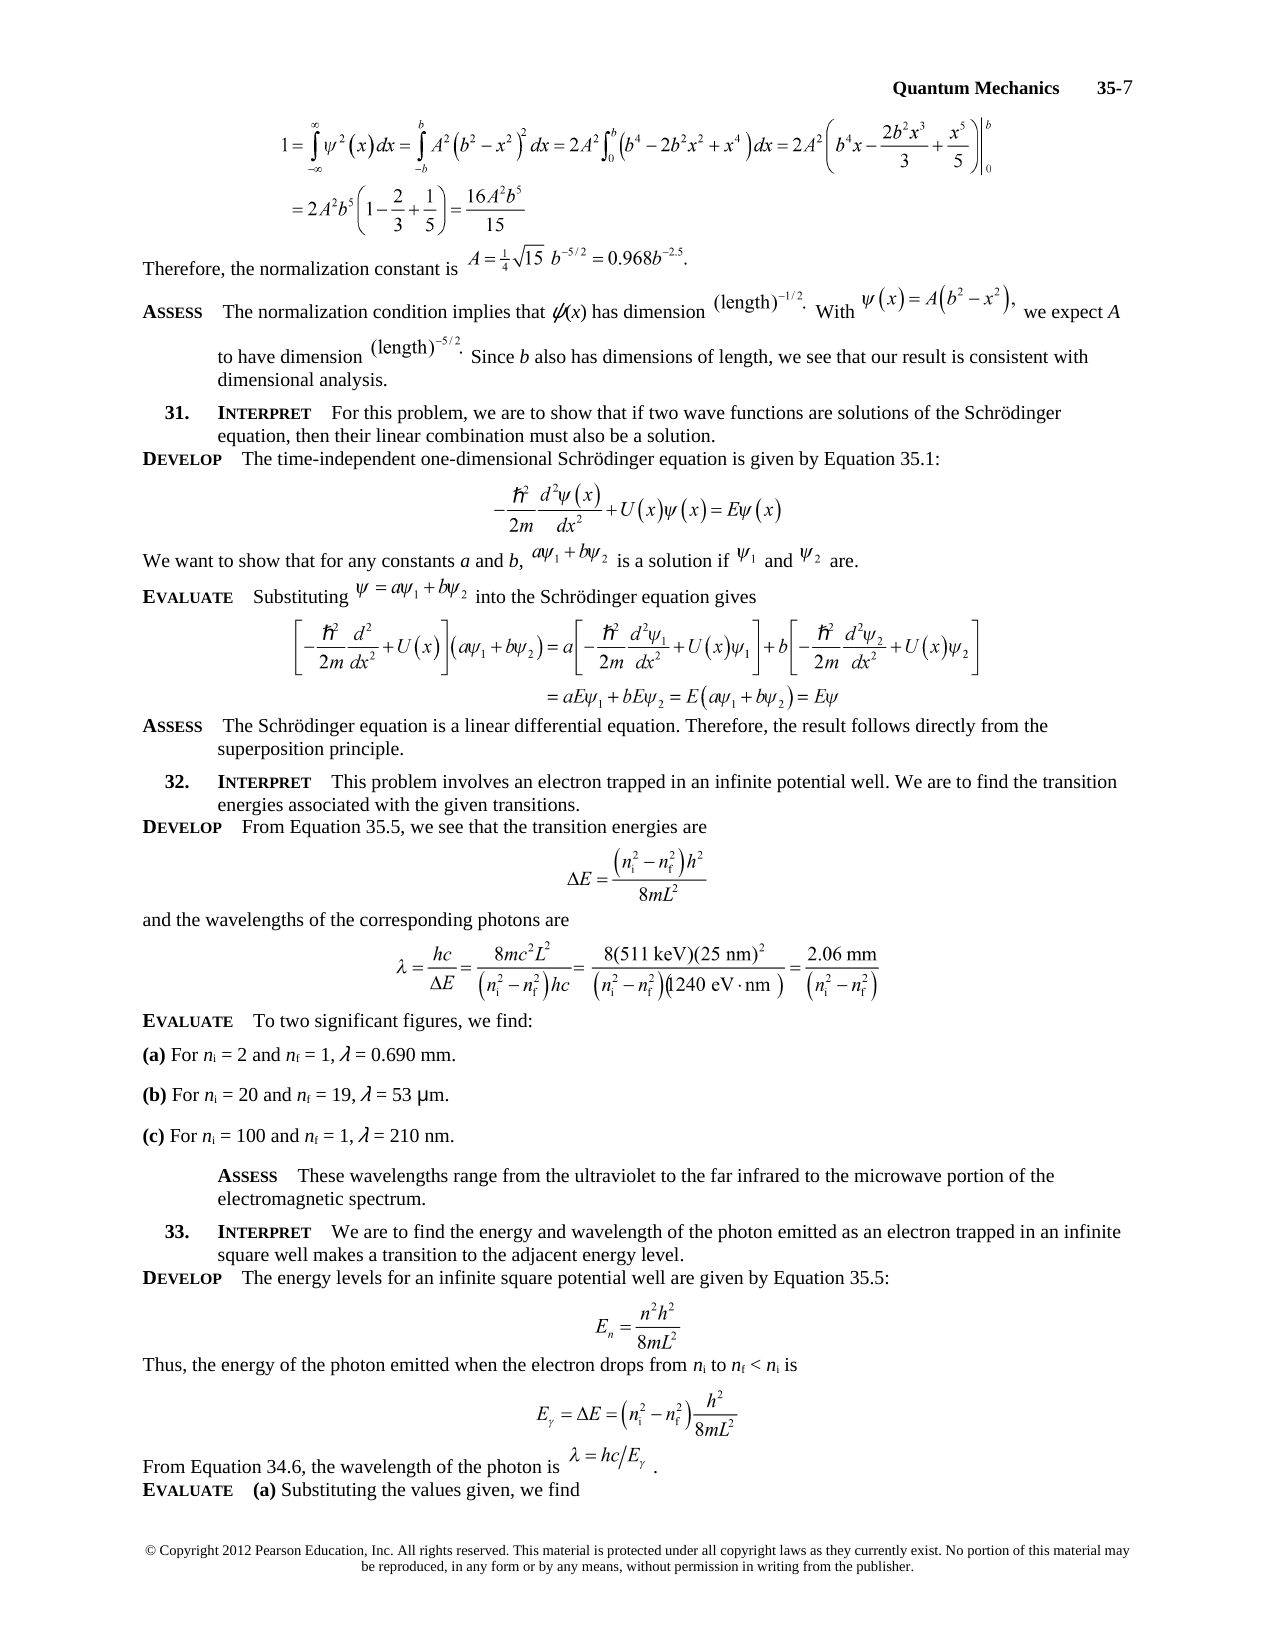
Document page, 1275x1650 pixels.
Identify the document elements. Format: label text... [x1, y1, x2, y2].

text Thus, the energy of the photon emitted when the electron drops from ni to nf < ni is [142, 1353, 1132, 1376]
text 32. Interpret This problem involves an electron trapped in an infinite potential well. We are to find the transition energies associated with the given transitions. [142, 770, 1132, 815]
text and the wavelengths of the corresponding photons are [142, 908, 1132, 931]
picture [710, 285, 811, 319]
text (c) For ni = 100 and nf = 1, λ = 210 nm. [142, 1113, 1132, 1154]
text Assess These wavelengths range from the ultraviolet to the far infrared to the microwave portion of the electromagnetic spectrum. [217, 1164, 1132, 1210]
text 31. Interpret For this problem, we are to show that if two wave functions are solutions of the Schrödinger equation, then their linear combination must also be a solution. [142, 401, 1132, 447]
text Assess The normalization condition implies that ψ(x) has dimension With we expect A to have dimension Since b also has dimensions of length, we see that our result is consistent with dimensional analysis. [142, 279, 1132, 391]
picture [392, 936, 883, 1007]
text Develop The energy levels for an infinite square potential well are given by Equation 35.5: [142, 1266, 1132, 1288]
picture [591, 1296, 684, 1354]
text 33. Interpret We are to find the energy and wavelength of the photon emitted as an electron trapped in an infinite square well makes a transition to the adjacent energy level. [142, 1220, 1132, 1266]
picture [367, 330, 466, 364]
text Evaluate (a) Substituting the values given, we find [142, 1478, 1132, 1501]
text Evaluate Substituting into the Schrödinger equation gives [142, 572, 1132, 607]
picture [291, 615, 984, 714]
picture [278, 112, 997, 275]
text Develop The time-independent one-dimensional Schrödinger equation is given by Equation 35.1: [142, 447, 1132, 469]
text (a) For ni = 2 and nf = 1, λ = 0.690 mm. [142, 1032, 1132, 1072]
picture [353, 571, 471, 604]
text We want to show that for any constants a and b, is a solution if and are. [142, 536, 1132, 572]
text Evaluate To two significant figures, we find: [142, 1009, 1132, 1032]
text (b) For ni = 20 and nf = 19, λ = 53 μm. [142, 1072, 1132, 1113]
picture [563, 843, 712, 906]
text Develop From Equation 35.5, we see that the transition energies are [142, 815, 1132, 838]
picture [532, 1384, 743, 1474]
text From Equation 34.6, the wavelength of the photon is . [142, 1441, 1132, 1478]
picture [860, 279, 1019, 319]
picture [797, 536, 825, 568]
text Therefore, the normalization constant is [142, 239, 1132, 279]
picture [490, 477, 785, 568]
text Assess The Schrödinger equation is a linear differential equation. Therefore, the result follows directly from the superposition principle. [142, 714, 1132, 759]
